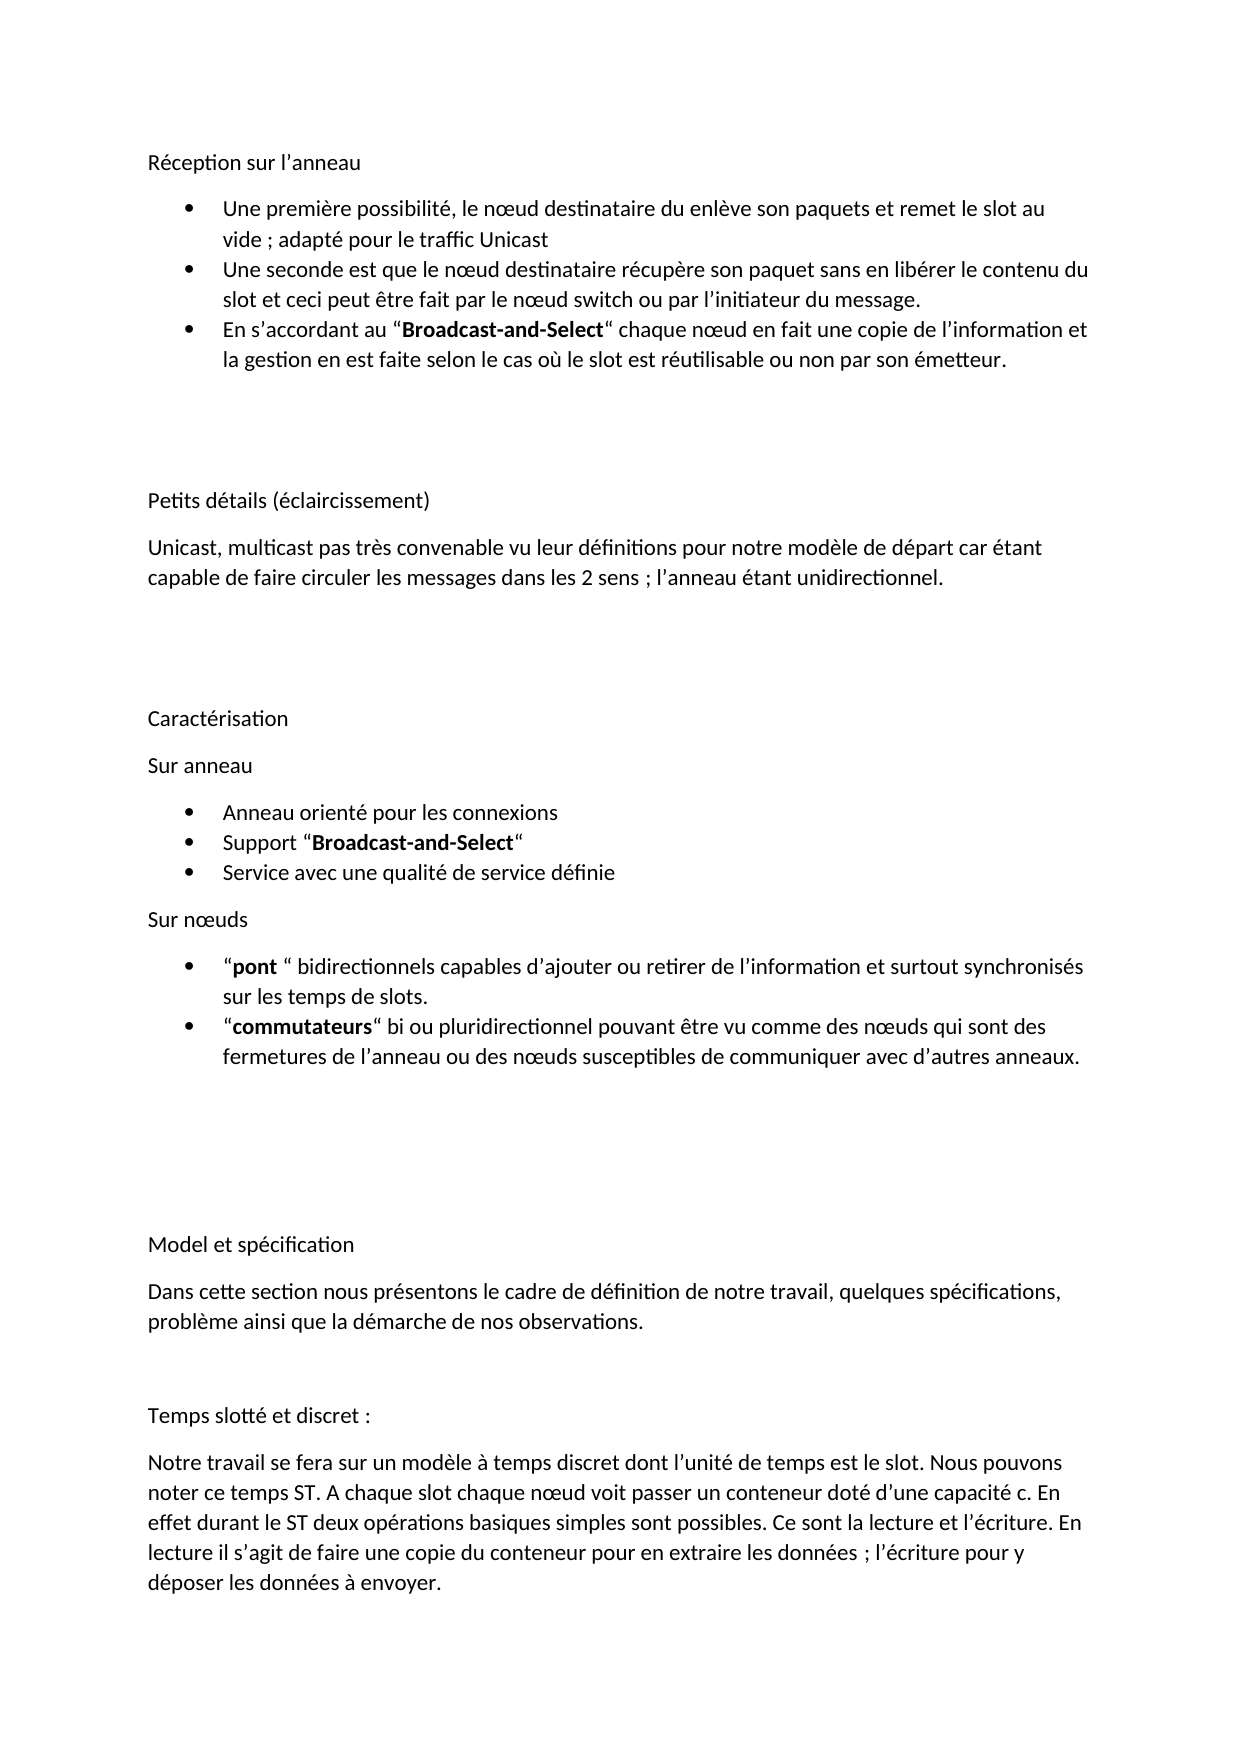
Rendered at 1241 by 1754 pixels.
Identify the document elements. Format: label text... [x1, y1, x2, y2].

text Sur anneau [148, 751, 1093, 779]
list Service avec une qualité de service définie [185, 858, 1093, 886]
text Model et spécification [148, 1230, 1093, 1258]
list “pont “ bidirectionnels capables d’ajouter ou retirer de l’information et surtout synchronisés sur les temps de slots. [185, 952, 1093, 1010]
list “commutateurs“ bi ou pluridirectionnel pouvant être vu comme des nœuds qui sont des fermetures de l’anneau ou des nœuds susceptibles de communiquer avec d’autres anneaux. [185, 1012, 1093, 1070]
list Une première possibilité, le nœud destinataire du enlève son paquets et remet le slot au vide ; adapté pour le traffic Unicast [185, 194, 1093, 253]
text Caractérisation [148, 704, 1093, 732]
text Dans cette section nous présentons le cadre de définition de notre travail, quelques spécifications, problème ainsi que la démarche de nos observations. [148, 1277, 1093, 1335]
text Notre travail se fera sur un modèle à temps discret dont l’unité de temps est le slot. Nous pouvons noter ce temps ST. A chaque slot chaque nœud voit passer un conteneur doté d’une capacité c. En effet durant le ST deux opérations basiques simples sont possibles. Ce sont la lecture et l’écriture. En lecture il s’agit de faire une copie du conteneur pour en extraire les données ; l’écriture pour y déposer les données à envoyer. [148, 1448, 1093, 1596]
text Temps slotté et discret : [148, 1401, 1093, 1429]
text Sur nœuds [148, 905, 1093, 933]
list En s’accordant au “Broadcast-and-Select“ chaque nœud en fait une copie de l’information et la gestion en est faite selon le cas où le slot est réutilisable ou non par son émetteur. [185, 315, 1093, 373]
list Support “Broadcast-and-Select“ [185, 828, 1093, 856]
text Petits détails (éclaircissement) [148, 486, 1093, 514]
text Réception sur l’anneau [148, 148, 1093, 176]
list Une seconde est que le nœud destinataire récupère son paquet sans en libérer le contenu du slot et ceci peut être fait par le nœud switch ou par l’initiateur du message. [185, 255, 1093, 313]
list Anneau orienté pour les connexions [185, 798, 1093, 826]
text Unicast, multicast pas très convenable vu leur définitions pour notre modèle de départ car étant capable de faire circuler les messages dans les 2 sens ; l’anneau étant unidirectionnel. [148, 533, 1093, 591]
